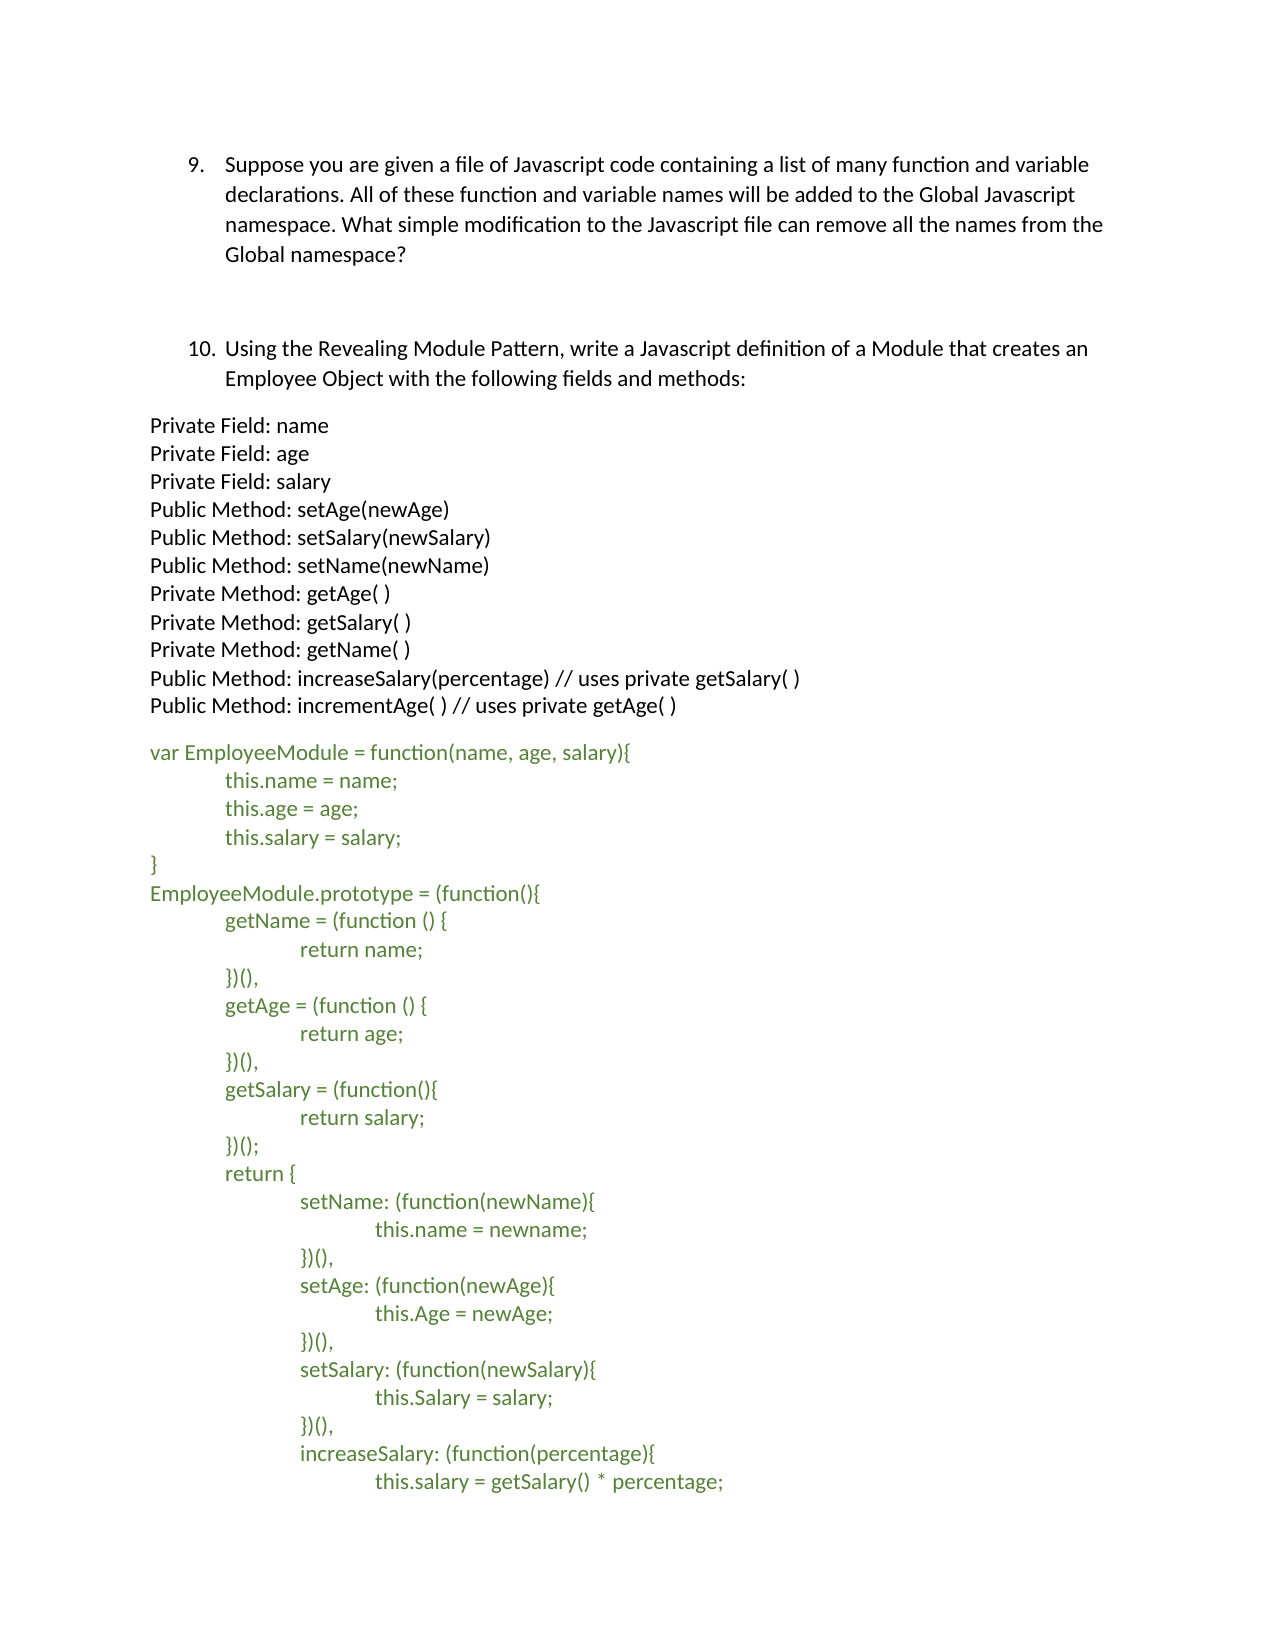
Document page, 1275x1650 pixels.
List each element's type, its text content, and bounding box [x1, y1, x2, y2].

text Private Field: age [150, 439, 1125, 467]
text Private Method: getAge( ) [150, 579, 1125, 608]
text this.name = name; [150, 767, 1125, 794]
text this.salary = getSalary() * percentage; [150, 1467, 1125, 1495]
text } [150, 851, 1125, 879]
text })(), [150, 1047, 1125, 1075]
text })(), [225, 1411, 1125, 1439]
text setName: (function(newName){ [150, 1187, 1125, 1215]
text setSalary: (function(newSalary){ [150, 1355, 1125, 1383]
text getAge = (function () { [225, 991, 1125, 1019]
text Private Field: name [150, 411, 1125, 439]
text return salary; [150, 1103, 1125, 1131]
text Private Field: salary [150, 467, 1125, 496]
text Public Method: increaseSalary(percentage) // uses private getSalary( ) [150, 664, 1125, 692]
text Public Method: incrementAge( ) // uses private getAge( ) [150, 692, 1125, 720]
text Public Method: setName(newName) [150, 552, 1125, 579]
text this.Age = newAge; [225, 1299, 1125, 1327]
text })(), [150, 963, 1125, 991]
text setAge: (function(newAge){ [150, 1271, 1125, 1299]
list Suppose you are given a file of Javascript code containing a list of many function and variable declarations. All of these function and variable names will be added to the Global Javascript namespace. What simple modification to the Javascript file can remove all the names from the Global namespace? [187, 150, 1125, 269]
text this.Salary = salary; [225, 1383, 1125, 1411]
text Public Method: setSalary(newSalary) [150, 523, 1125, 552]
text getSalary = (function(){ [150, 1075, 1125, 1103]
text return age; [225, 1019, 1125, 1047]
text var EmployeeModule = function(name, age, salary){ [150, 738, 1125, 767]
text this.salary = salary; [150, 823, 1125, 851]
text })(), [225, 1243, 1125, 1271]
text EmployeeModule.prototype = (function(){ [150, 879, 1125, 907]
text this.name = newname; [150, 1215, 1125, 1243]
text return { [150, 1159, 1125, 1187]
text Private Method: getName( ) [150, 636, 1125, 664]
list Using the Revealing Module Pattern, write a Javascript definition of a Module that creates an Employee Object with the following fields and methods: [187, 334, 1125, 393]
text getName = (function () { [150, 907, 1125, 935]
text Public Method: setAge(newAge) [150, 496, 1125, 523]
text return name; [150, 935, 1125, 963]
text })(), [225, 1327, 1125, 1355]
text Private Method: getSalary( ) [150, 608, 1125, 636]
text this.age = age; [150, 794, 1125, 823]
text })(); [150, 1131, 1125, 1159]
text increaseSalary: (function(percentage){ [150, 1439, 1125, 1467]
